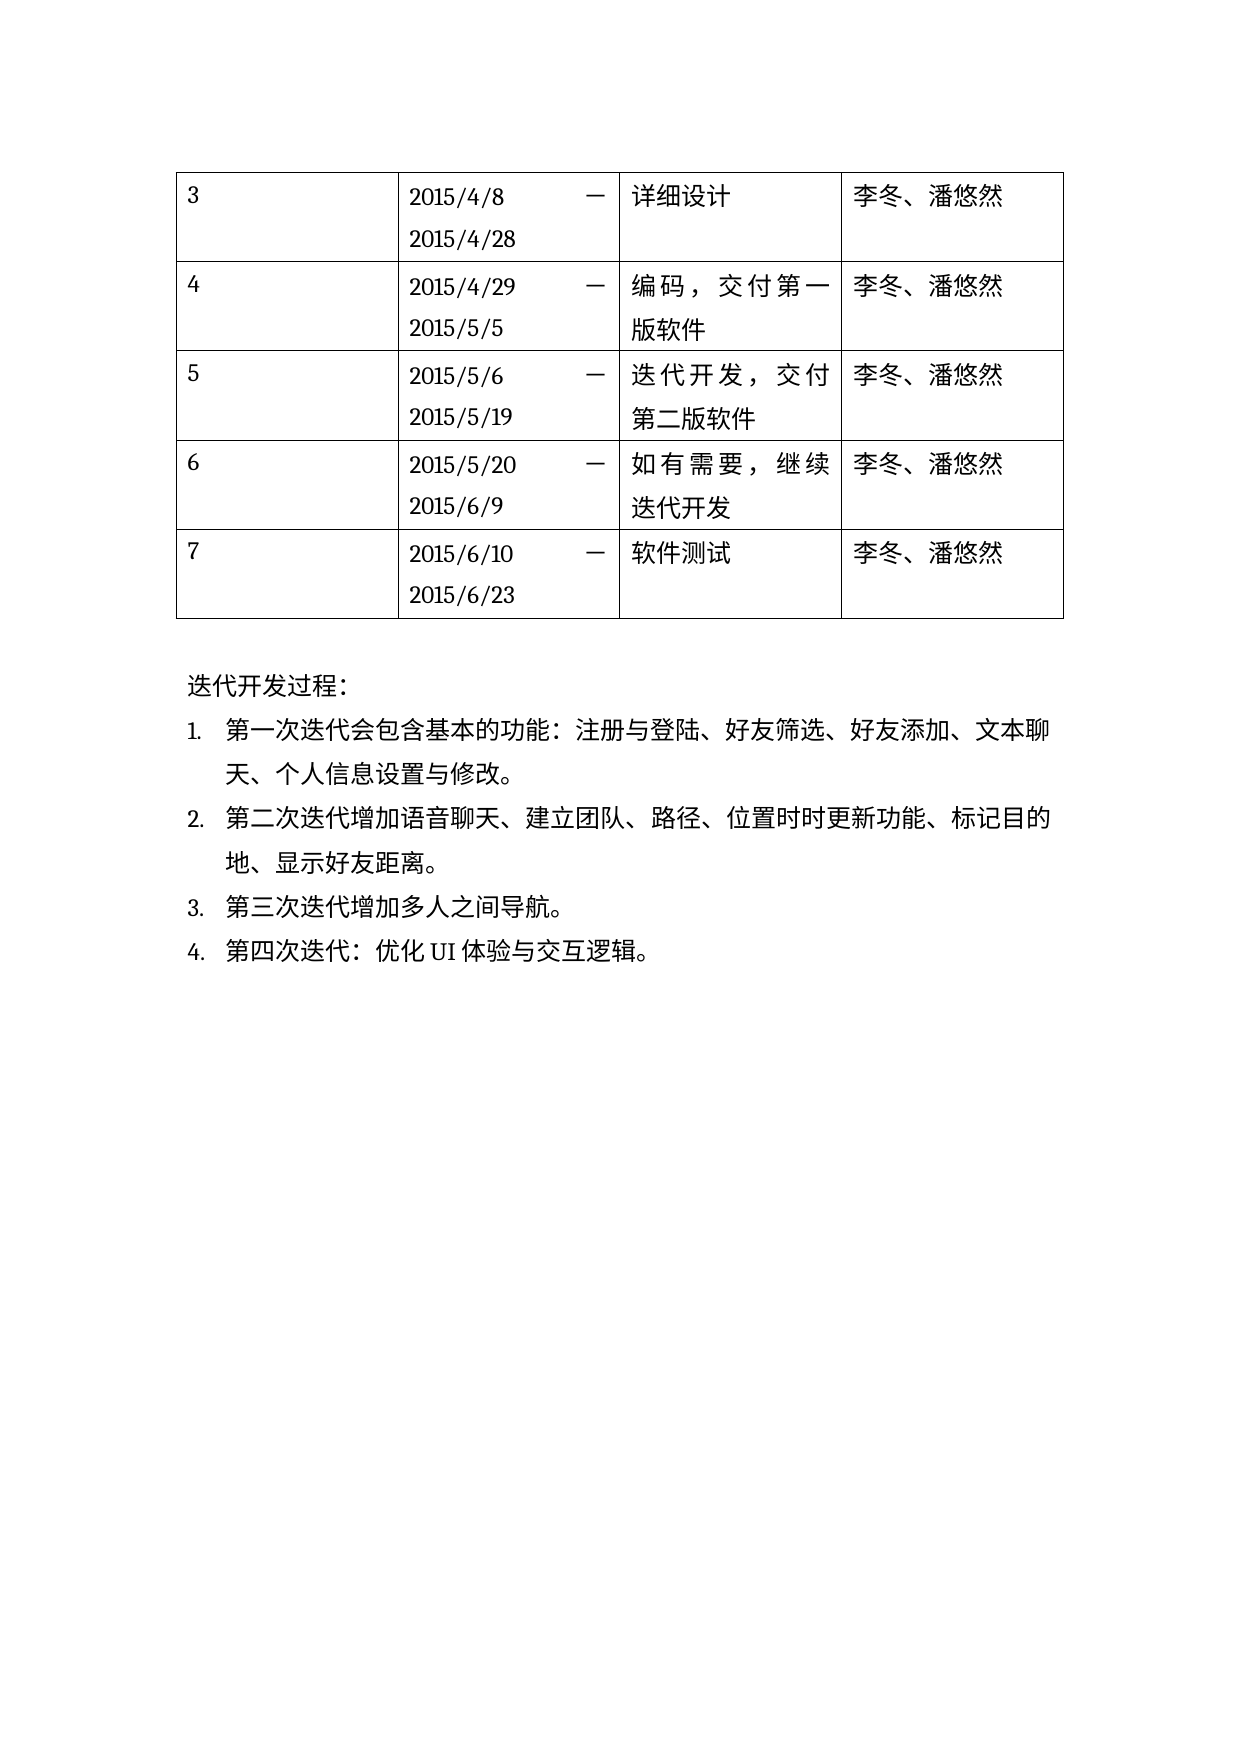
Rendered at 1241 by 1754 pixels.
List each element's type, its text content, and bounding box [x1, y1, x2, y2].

table_cell 李冬、潘悠然 [842, 173, 1063, 261]
table_cell 3 [177, 173, 398, 261]
table_cell 详细设计 [620, 173, 841, 261]
table_cell 5 [177, 351, 398, 439]
table_cell 编码，交付第一版软件 [620, 262, 841, 350]
table_cell 如有需要，继续迭代开发 [620, 441, 841, 529]
table_cell 软件测试 [620, 530, 841, 618]
text 迭代开发过程： [187, 663, 1053, 707]
table_cell 2015/5/6－2015/5/19 [399, 351, 619, 439]
list 第一次迭代会包含基本的功能：注册与登陆、好友筛选、好友添加、文本聊天、个人信息设置与修改。 [187, 707, 1053, 795]
table_cell 李冬、潘悠然 [842, 441, 1063, 529]
table_cell 2015/4/8－2015/4/28 [399, 173, 619, 261]
list 第二次迭代增加语音聊天、建立团队、路径、位置时时更新功能、标记目的地、显示好友距离。 [187, 795, 1053, 883]
table_cell 2015/4/29－2015/5/5 [399, 262, 619, 350]
table_cell 6 [177, 441, 398, 529]
table_cell 迭代开发，交付第二版软件 [620, 351, 841, 439]
table_cell 李冬、潘悠然 [842, 262, 1063, 350]
table_cell 7 [177, 530, 398, 618]
list 第三次迭代增加多人之间导航。 [187, 883, 1053, 927]
table_cell 2015/6/10－2015/6/23 [399, 530, 619, 618]
list 第四次迭代：优化UI体验与交互逻辑。 [187, 927, 1053, 971]
table_cell 4 [177, 262, 398, 350]
table_cell 李冬、潘悠然 [842, 530, 1063, 618]
table_cell 2015/5/20－2015/6/9 [399, 441, 619, 529]
table_cell 李冬、潘悠然 [842, 351, 1063, 439]
